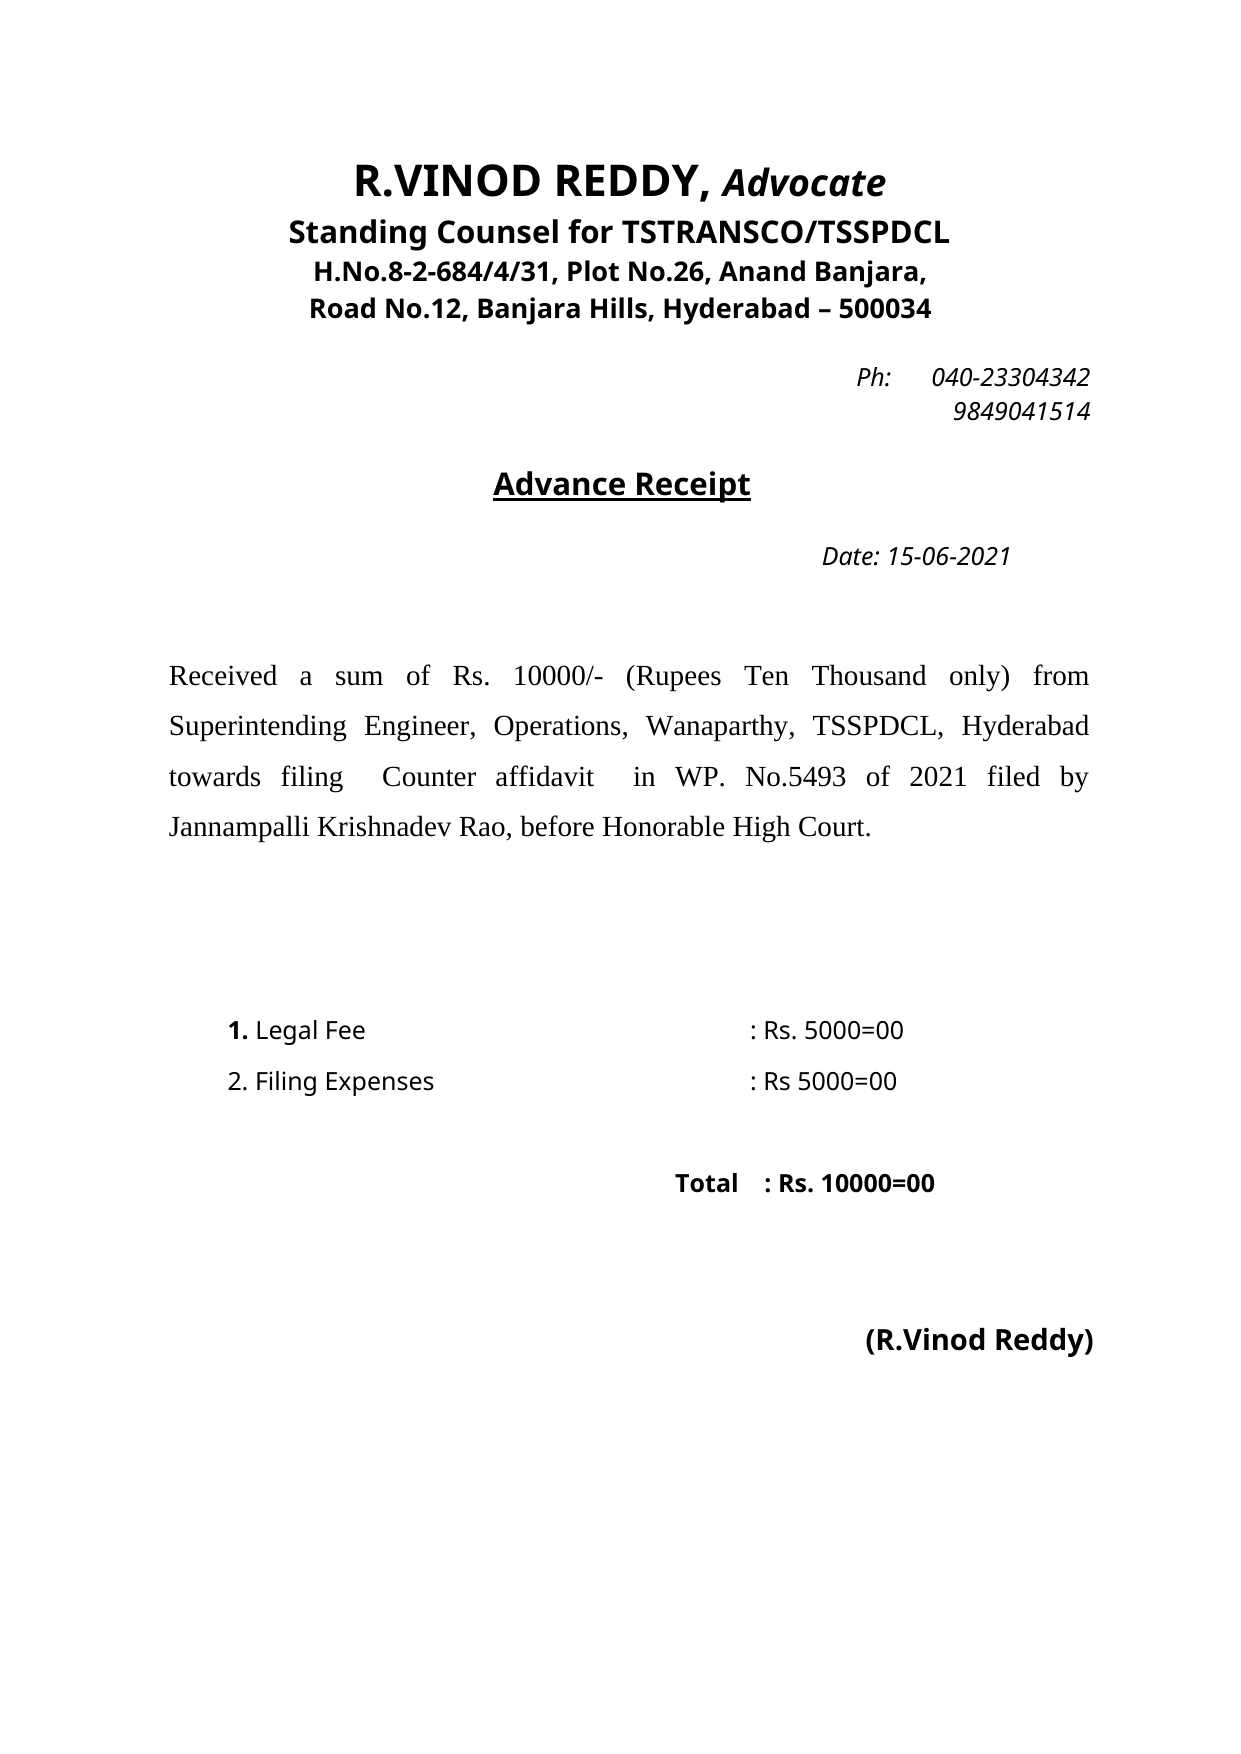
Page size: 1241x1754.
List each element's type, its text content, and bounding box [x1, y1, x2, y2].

text H.No.8-2-684/4/31, Plot No.26, Anand Banjara, [150, 252, 1090, 289]
text (R.Vinod Reddy) [677, 1319, 1094, 1358]
text R.VINOD REDDY, Advocate [227, 150, 1012, 209]
text Advance Receipt [150, 462, 1094, 505]
text 9849041514 [150, 394, 1090, 428]
text Road No.12, Banjara Hills, Hyderabad – 500034 [150, 289, 1090, 326]
text Received a sum of Rs. 10000/- (Rupees Ten Thousand only) from Superintending Engineer, Operations, Wanaparthy, TSSPDCL, Hyderabad towards filing Counter affidavit in WP. No.5493 of 2021 filed by Jannampalli Krishnadev Rao, before Honorable High Court. [169, 658, 1090, 842]
text Total : Rs. 10000=00 [150, 1166, 975, 1199]
text Ph: 040-23304342 [150, 360, 1090, 394]
text Date: 15-06-2021 [227, 539, 1012, 573]
list Filing Expenses : Rs 5000=00 [227, 1063, 975, 1097]
text Standing Counsel for TSTRANSCO/TSSPDCL [227, 209, 1012, 252]
list Legal Fee : Rs. 5000=00 [227, 1012, 975, 1046]
